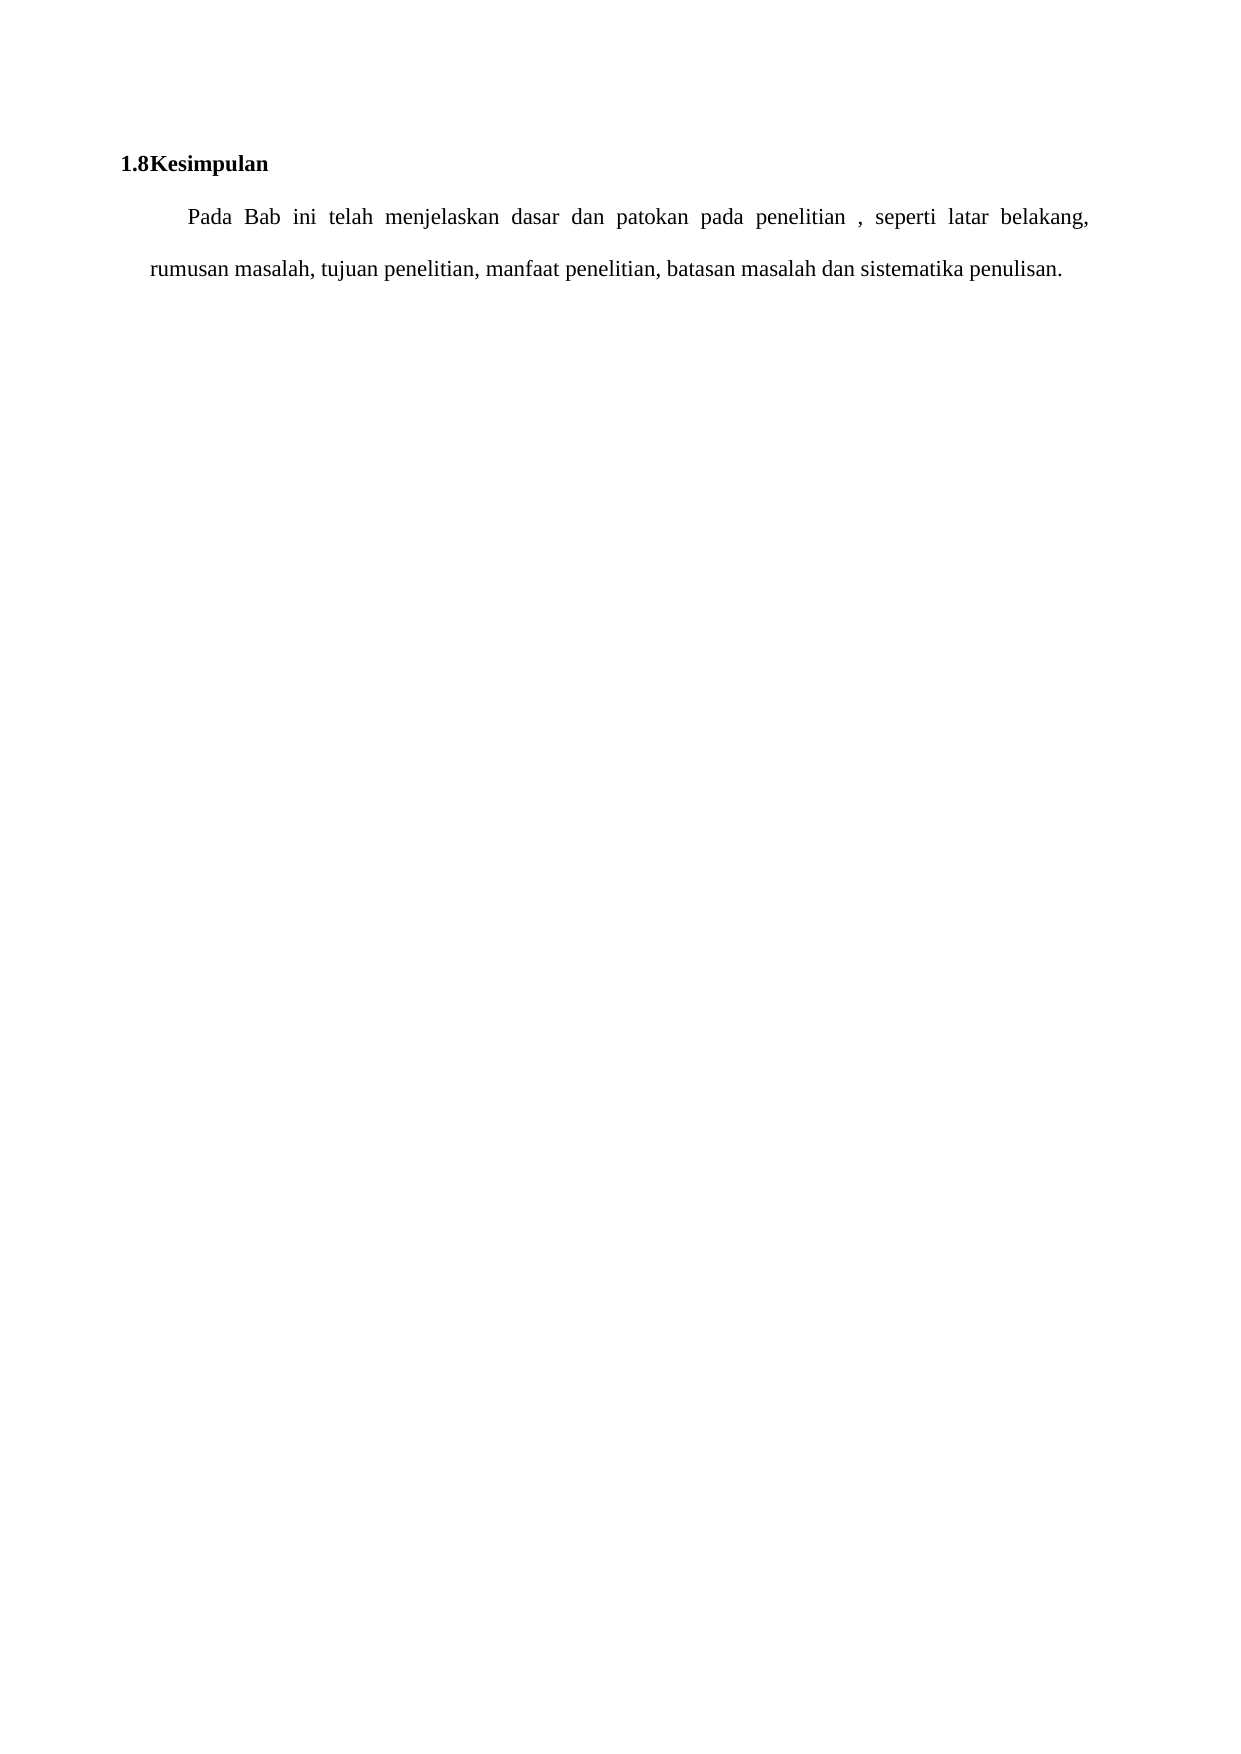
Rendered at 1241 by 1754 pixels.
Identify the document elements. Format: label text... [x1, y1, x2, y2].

text Pada Bab ini telah menjelaskan dasar dan patokan pada penelitian , seperti latar belakang, rumusan masalah, tujuan penelitian, manfaat penelitian, batasan masalah dan sistematika penulisan. [150, 203, 1090, 282]
subtitle Kesimpulan [120, 150, 1090, 176]
